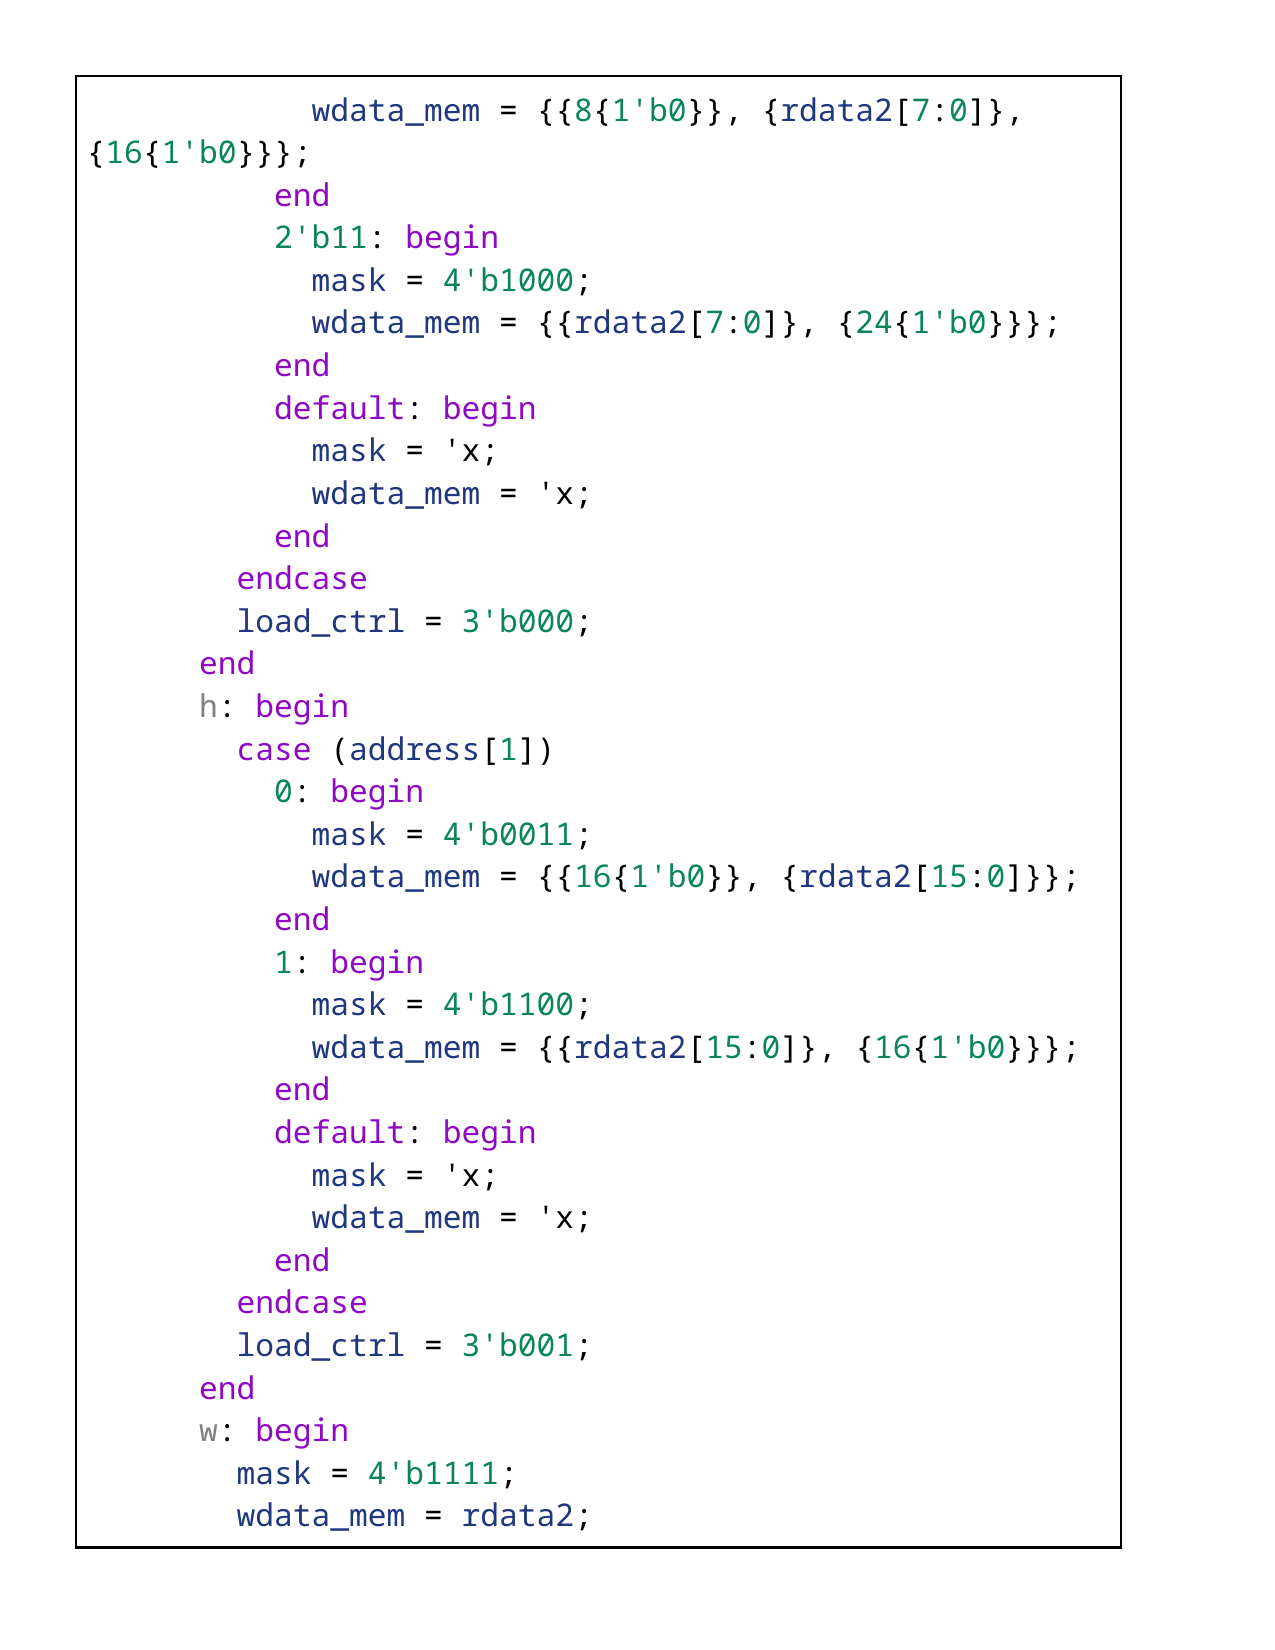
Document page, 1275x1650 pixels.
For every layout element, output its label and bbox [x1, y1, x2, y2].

table_header [77, 77, 1120, 1546]
